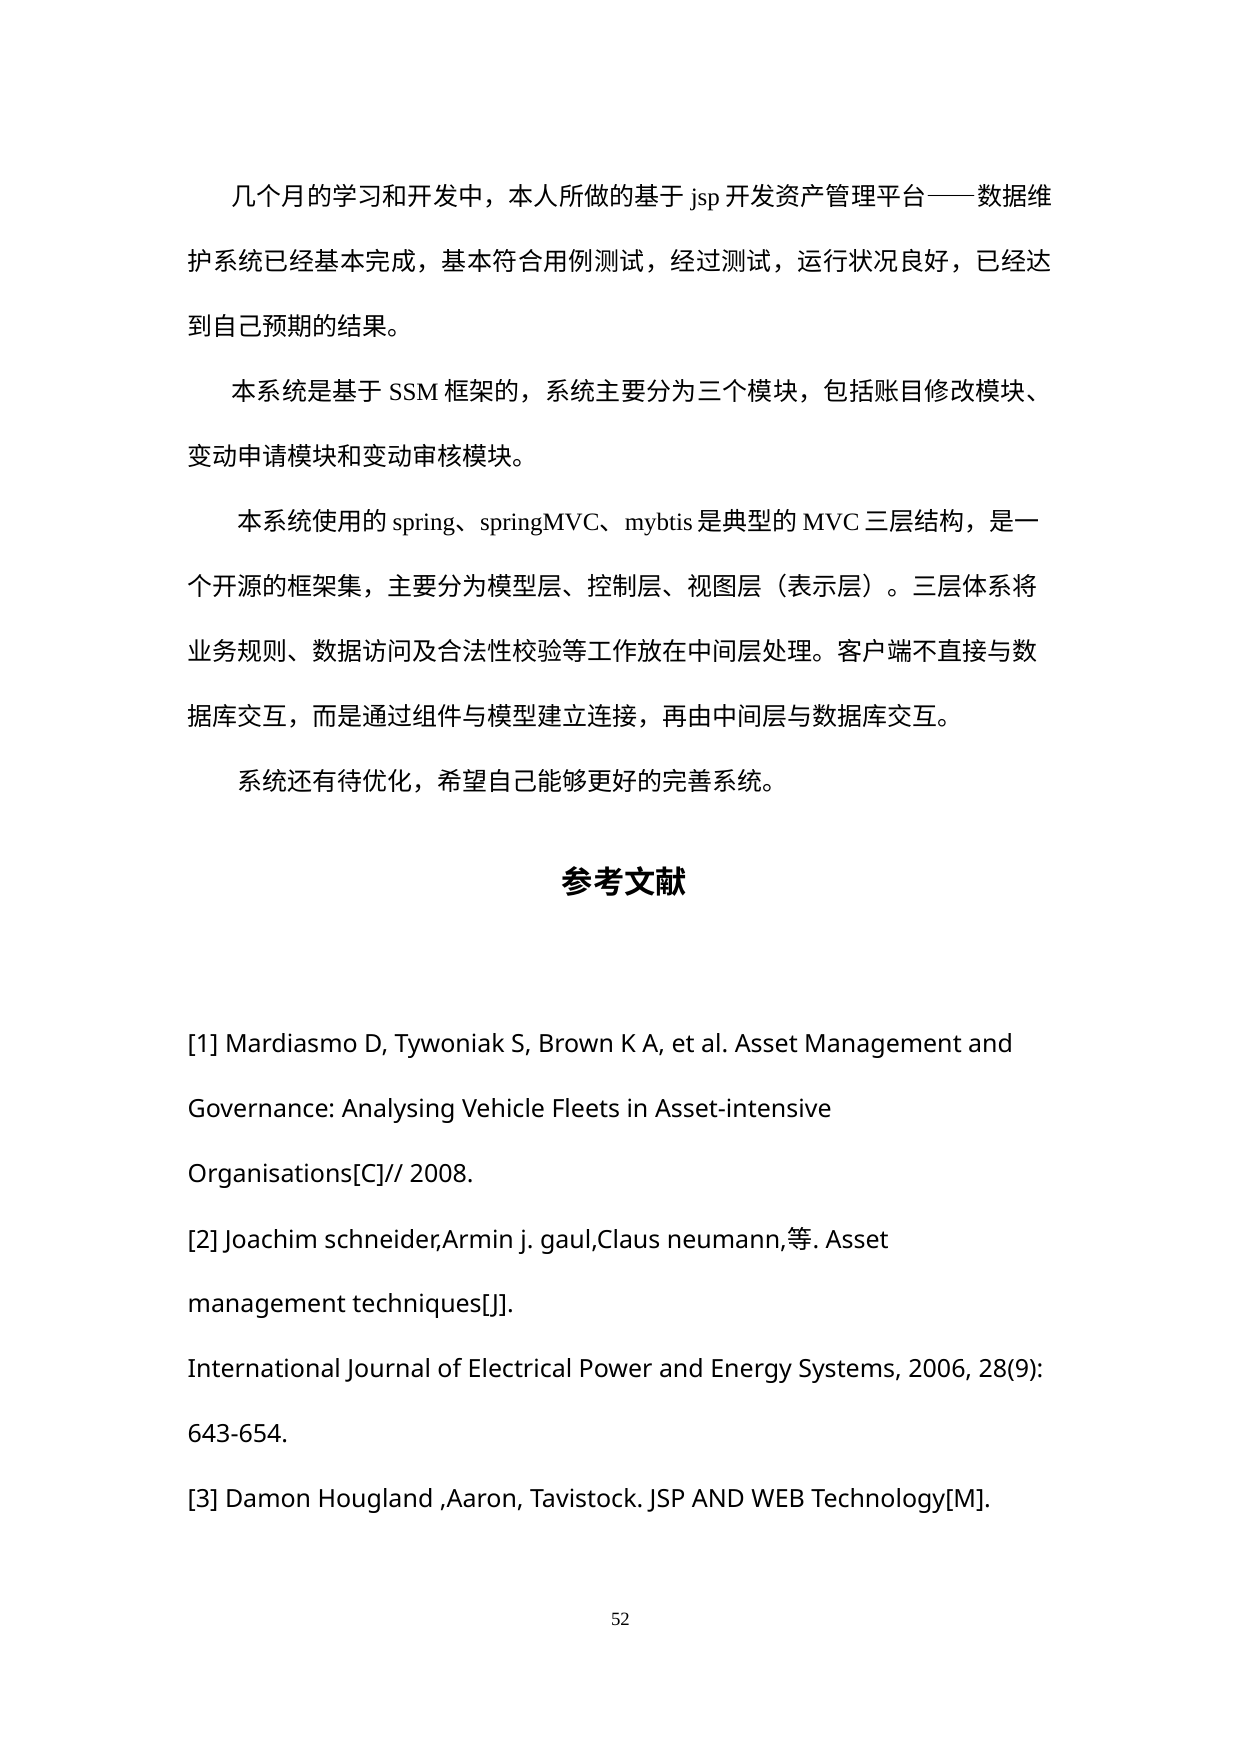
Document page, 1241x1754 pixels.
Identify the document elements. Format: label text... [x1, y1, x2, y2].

subtitle 参考文献 [187, 847, 1053, 912]
text [1] Mardiasmo D, Tywoniak S, Brown K A, et al. Asset Management and Governance: Analysing Vehicle Fleets in Asset-intensive Organisations[C]// 2008. [187, 1010, 1053, 1205]
text 本系统使用的spring、springMVC、mybtis是典型的MVC三层结构，是一个开源的框架集，主要分为模型层、控制层、视图层（表示层）。三层体系将业务规则、数据访问及合法性校验等工作放在中间层处理。客户端不直接与数据库交互，而是通过组件与模型建立连接，再由中间层与数据库交互。 [187, 487, 1053, 747]
text International Journal of Electrical Power and Energy Systems, 2006, 28(9): 643-654. [187, 1335, 1053, 1465]
text 几个月的学习和开发中，本人所做的基于jsp开发资产管理平台——数据维护系统已经基本完成，基本符合用例测试，经过测试，运行状况良好，已经达到自己预期的结果。 [187, 162, 1053, 357]
text 本系统是基于SSM框架的，系统主要分为三个模块，包括账目修改模块、变动申请模块和变动审核模块。 [187, 357, 1053, 487]
text [2] Joachim schneider,Armin j. gaul,Claus neumann,等. Asset management techniques[J]. [187, 1205, 1053, 1335]
text [3] Damon Hougland ,Aaron, Tavistock. JSP AND WEB Technology[M]. American:infoQ, 2010. 34-35 [187, 1465, 1053, 1530]
text 系统还有待优化，希望自己能够更好的完善系统。 [187, 747, 1053, 812]
